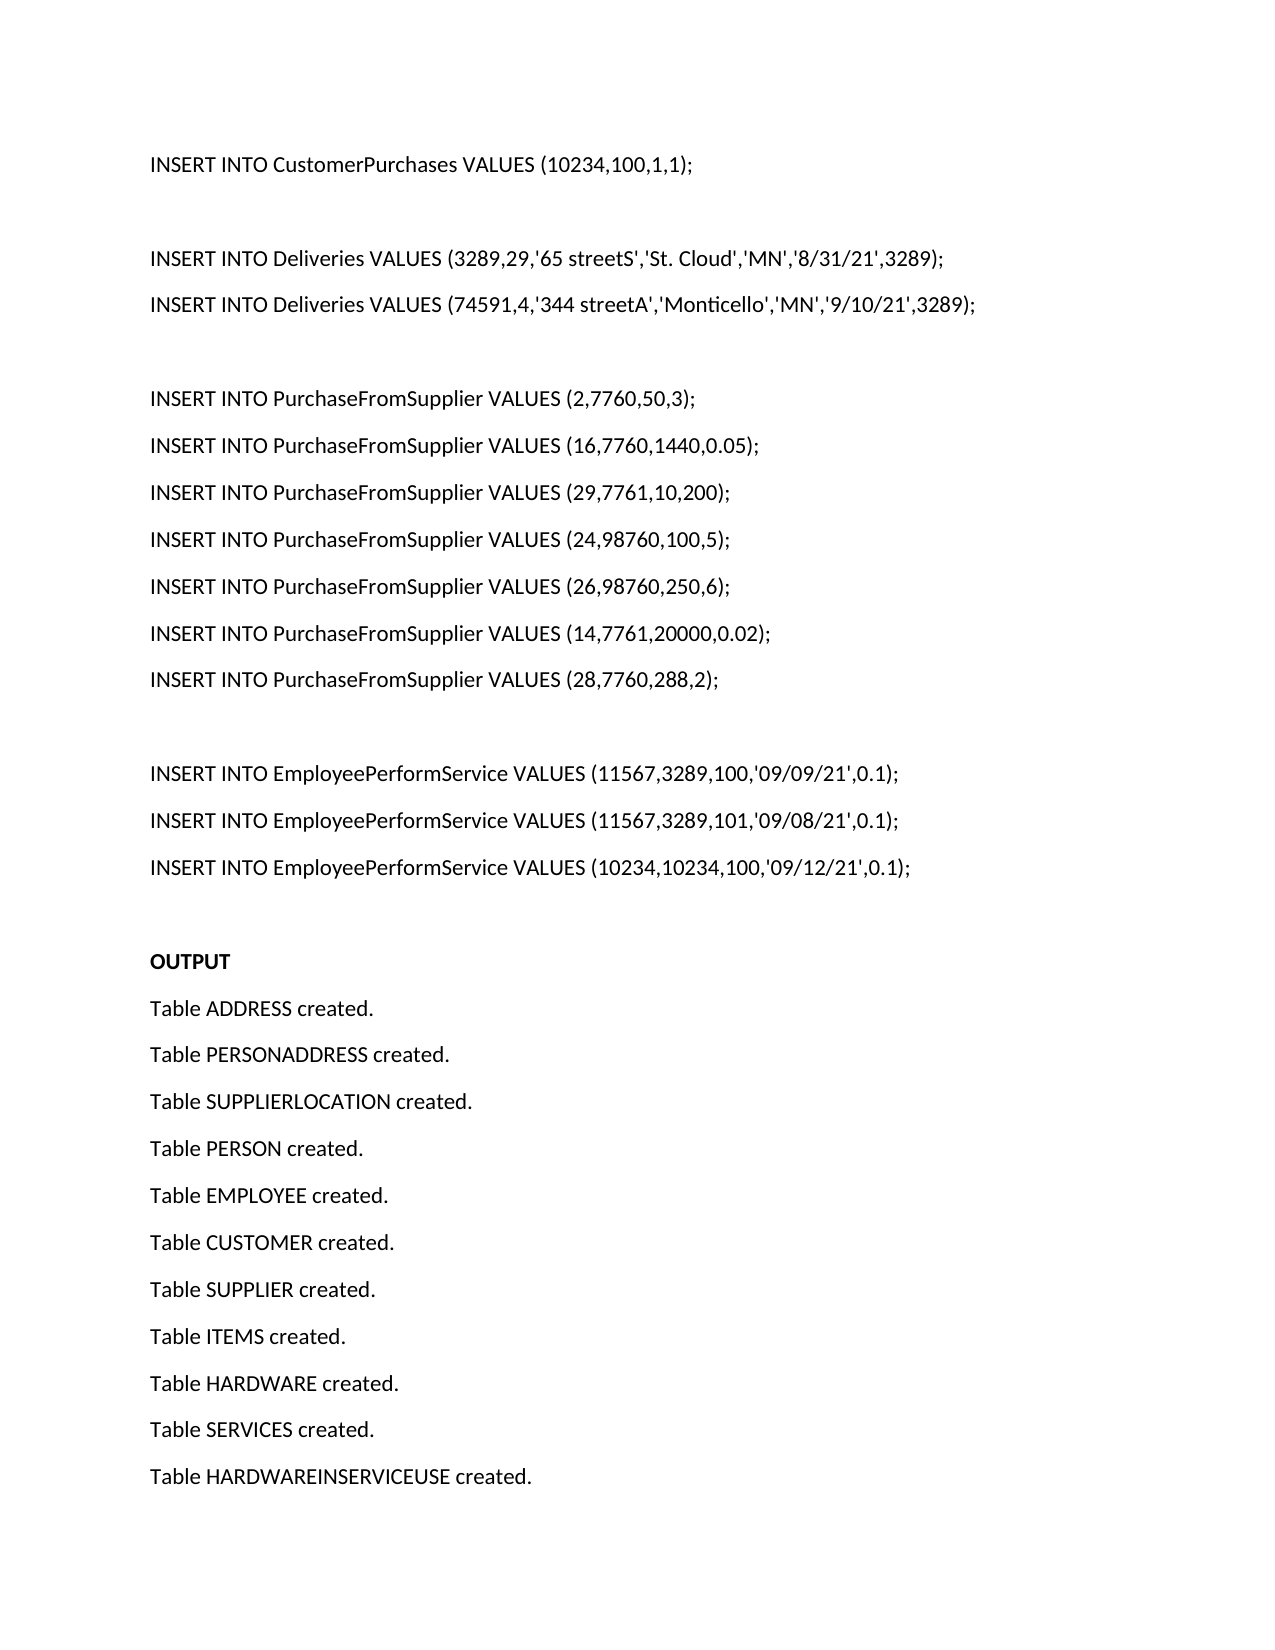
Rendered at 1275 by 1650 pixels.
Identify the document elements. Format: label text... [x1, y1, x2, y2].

text INSERT INTO EmployeePerformService VALUES (11567,3289,100,'09/09/21',0.1); [150, 759, 1125, 787]
text Table SERVICES created. [150, 1416, 1125, 1444]
text INSERT INTO Deliveries VALUES (3289,29,'65 streetS','St. Cloud','MN','8/31/21',3289); [150, 244, 1125, 272]
text Table PERSON created. [150, 1134, 1125, 1162]
text Table PERSONADDRESS created. [150, 1041, 1125, 1069]
text INSERT INTO PurchaseFromSupplier VALUES (14,7761,20000,0.02); [150, 619, 1125, 647]
text Table ADDRESS created. [150, 994, 1125, 1022]
text INSERT INTO PurchaseFromSupplier VALUES (26,98760,250,6); [150, 572, 1125, 600]
text INSERT INTO Deliveries VALUES (74591,4,'344 streetA','Monticello','MN','9/10/21',3289); [150, 291, 1125, 319]
text INSERT INTO PurchaseFromSupplier VALUES (2,7760,50,3); [150, 384, 1125, 412]
text INSERT INTO PurchaseFromSupplier VALUES (29,7761,10,200); [150, 478, 1125, 506]
text Table EMPLOYEE created. [150, 1181, 1125, 1209]
text INSERT INTO CustomerPurchases VALUES (10234,100,1,1); [150, 150, 1125, 178]
text INSERT INTO PurchaseFromSupplier VALUES (28,7760,288,2); [150, 666, 1125, 694]
text Table HARDWAREINSERVICEUSE created. [150, 1462, 1125, 1491]
text INSERT INTO EmployeePerformService VALUES (10234,10234,100,'09/12/21',0.1); [150, 853, 1125, 881]
text INSERT INTO EmployeePerformService VALUES (11567,3289,101,'09/08/21',0.1); [150, 806, 1125, 834]
text Table HARDWARE created. [150, 1369, 1125, 1397]
text Table SUPPLIER created. [150, 1275, 1125, 1303]
text Table ITEMS created. [150, 1322, 1125, 1350]
text Table SUPPLIERLOCATION created. [150, 1087, 1125, 1116]
text Table CUSTOMER created. [150, 1228, 1125, 1256]
text OUTPUT [150, 947, 1125, 975]
text INSERT INTO PurchaseFromSupplier VALUES (16,7760,1440,0.05); [150, 431, 1125, 459]
text INSERT INTO PurchaseFromSupplier VALUES (24,98760,100,5); [150, 525, 1125, 553]
